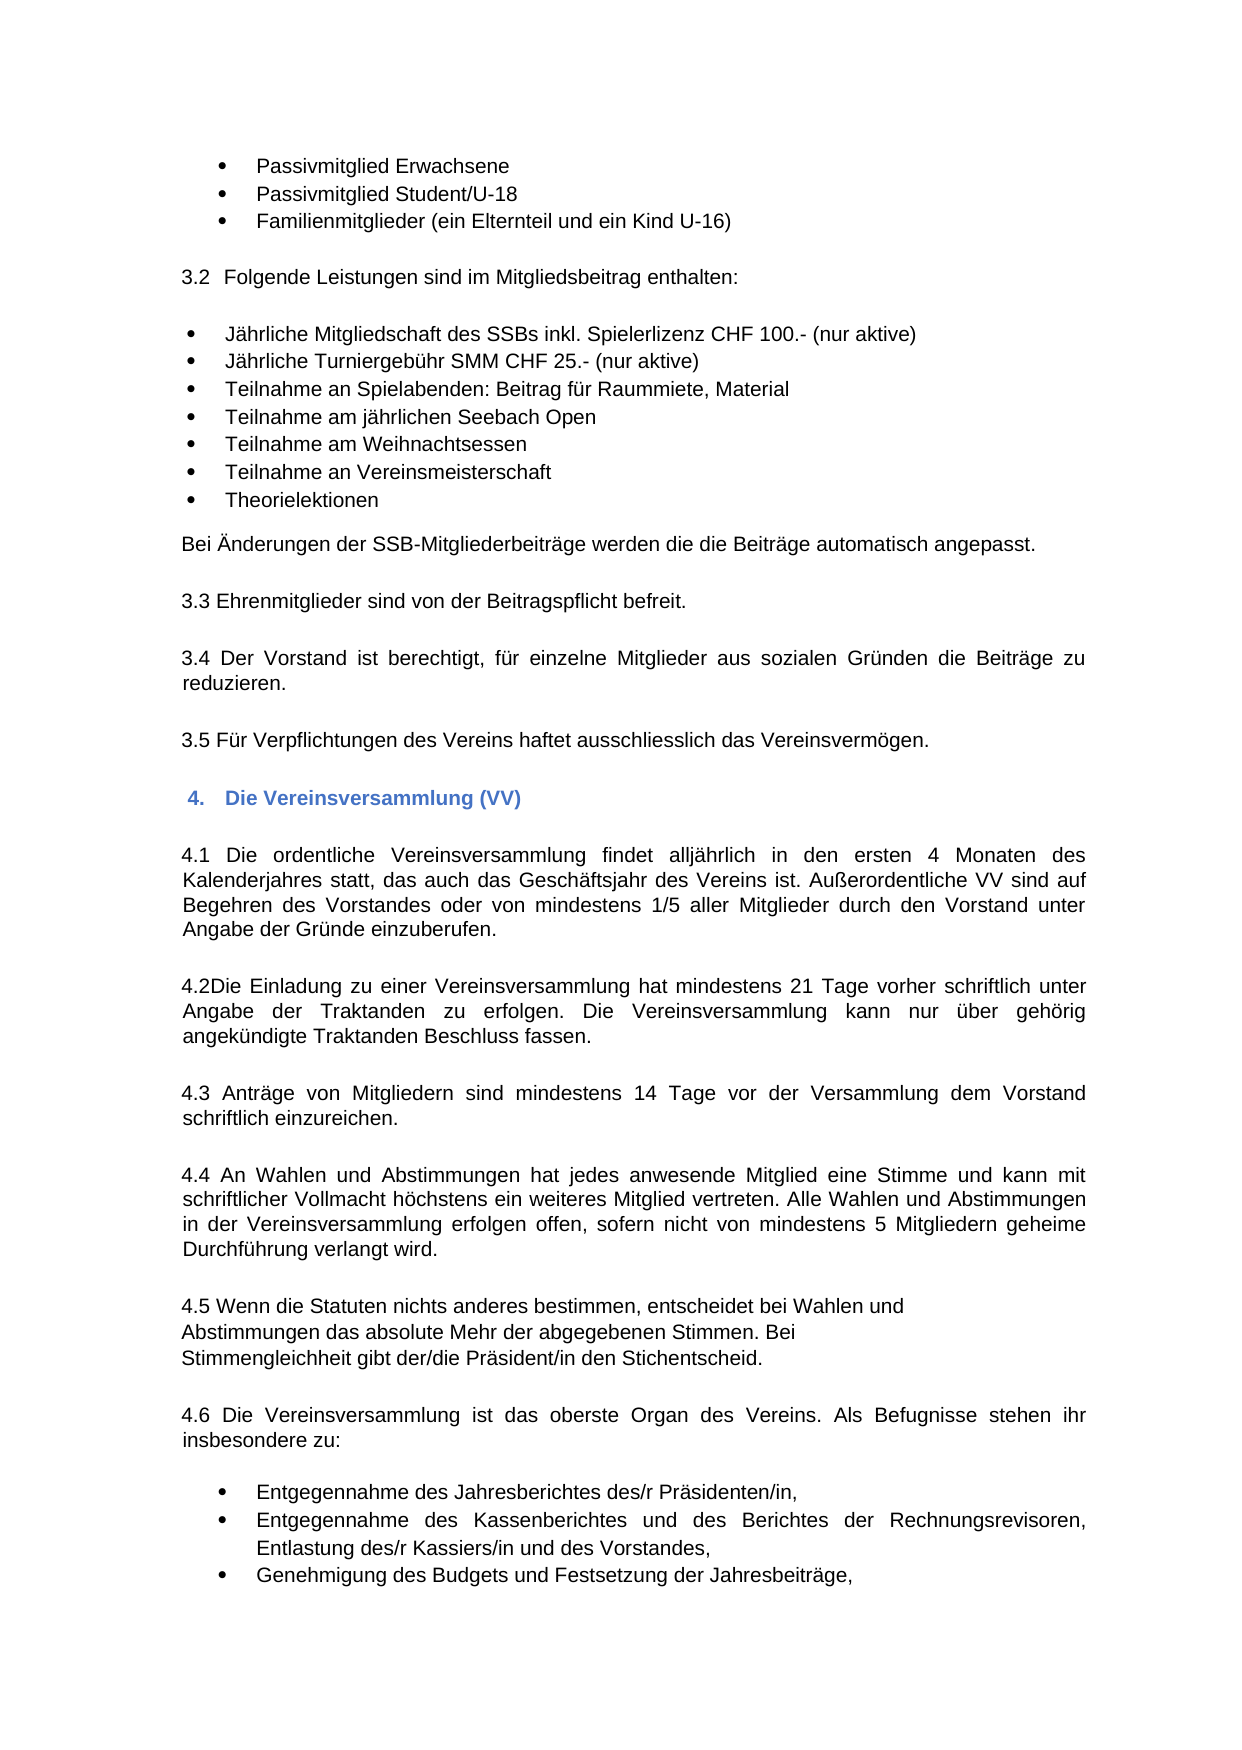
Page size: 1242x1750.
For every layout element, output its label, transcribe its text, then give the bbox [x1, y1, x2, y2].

list Teilnahme an Spielabenden: Beitrag für Raummiete, Material [187, 377, 1087, 401]
text 3.3 Ehrenmitglieder sind von der Beitragspflicht befreit. [181, 589, 1087, 613]
list Theorielektionen [187, 487, 1087, 511]
text 3.2 Folgende Leistungen sind im Mitgliedsbeitrag enthalten: [181, 265, 1087, 289]
text 4.4 An Wahlen und Abstimmungen hat jedes anwesende Mitglied eine Stimme und kann mit schriftlicher Vollmacht höchstens ein weiteres Mitglied vertreten. Alle Wahlen und Abstimmungen in der Vereinsversammlung erfolgen offen, sofern nicht von mindestens 5 Mitgliedern geheime Durchführung verlangt wird. [181, 1163, 1087, 1260]
list Teilnahme am jährlichen Seebach Open [187, 404, 1087, 429]
list Teilnahme an Vereinsmeisterschaft [187, 460, 1087, 484]
text Abstimmungen das absolute Mehr der abgegebenen Stimmen. Bei [181, 1320, 1087, 1344]
list Jährliche Mitgliedschaft des SSBs inkl. Spielerlizenz CHF 100.- (nur aktive) [187, 322, 1087, 346]
list Passivmitglied Student/U-18 [219, 182, 1087, 206]
text 4.6 Die Vereinsversammlung ist das oberste Organ des Vereins. Als Befugnisse stehen ihr insbesondere zu: [181, 1403, 1087, 1452]
text 4.3 Anträge von Mitgliedern sind mindestens 14 Tage vor der Versammlung dem Vorstand schriftlich einzureichen. [181, 1081, 1087, 1129]
text 4.2Die Einladung zu einer Vereinsversammlung hat mindestens 21 Tage vorher schriftlich unter Angabe der Traktanden zu erfolgen. Die Vereinsversammlung kann nur über gehörig angekündigte Traktanden Beschluss fassen. [181, 974, 1087, 1047]
list Entgegennahme des Kassenberichtes und des Berichtes der Rechnungsrevisoren, Entlastung des/r Kassiers/in und des Vorstandes, [219, 1508, 1087, 1559]
list Teilnahme am Weihnachtsessen [187, 432, 1087, 456]
list Familienmitglieder (ein Elternteil und ein Kind U-16) [219, 209, 1087, 233]
text Bei Änderungen der SSB-Mitgliederbeiträge werden die die Beiträge automatisch angepasst. [181, 532, 1087, 556]
subtitle Die Vereinsversammlung (VV) [187, 786, 1087, 810]
text 3.5 Für Verpflichtungen des Vereins haftet ausschliesslich das Vereinsvermögen. [181, 728, 1087, 752]
text 3.4 Der Vorstand ist berechtigt, für einzelne Mitglieder aus sozialen Gründen die Beiträge zu reduzieren. [181, 646, 1087, 695]
list Genehmigung des Budgets und Festsetzung der Jahresbeiträge, [219, 1563, 1087, 1587]
text 4.5 Wenn die Statuten nichts anderes bestimmen, entscheidet bei Wahlen und [181, 1294, 1087, 1318]
list Entgegennahme des Jahresberichtes des/r Präsidenten/in, [219, 1480, 1087, 1504]
text Stimmengleichheit gibt der/die Präsident/in den Stichentscheid. [181, 1346, 1087, 1370]
text 4.1 Die ordentliche Vereinsversammlung findet alljährlich in den ersten 4 Monaten des Kalenderjahres statt, das auch das Geschäftsjahr des Vereins ist. Außerordentliche VV sind auf Begehren des Vorstandes oder von mindestens 1/5 aller Mitglieder durch den Vorstand unter Angabe der Gründe einzuberufen. [181, 843, 1087, 941]
list Passivmitglied Erwachsene [219, 154, 1087, 178]
list Jährliche Turniergebühr SMM CHF 25.- (nur aktive) [187, 349, 1087, 373]
